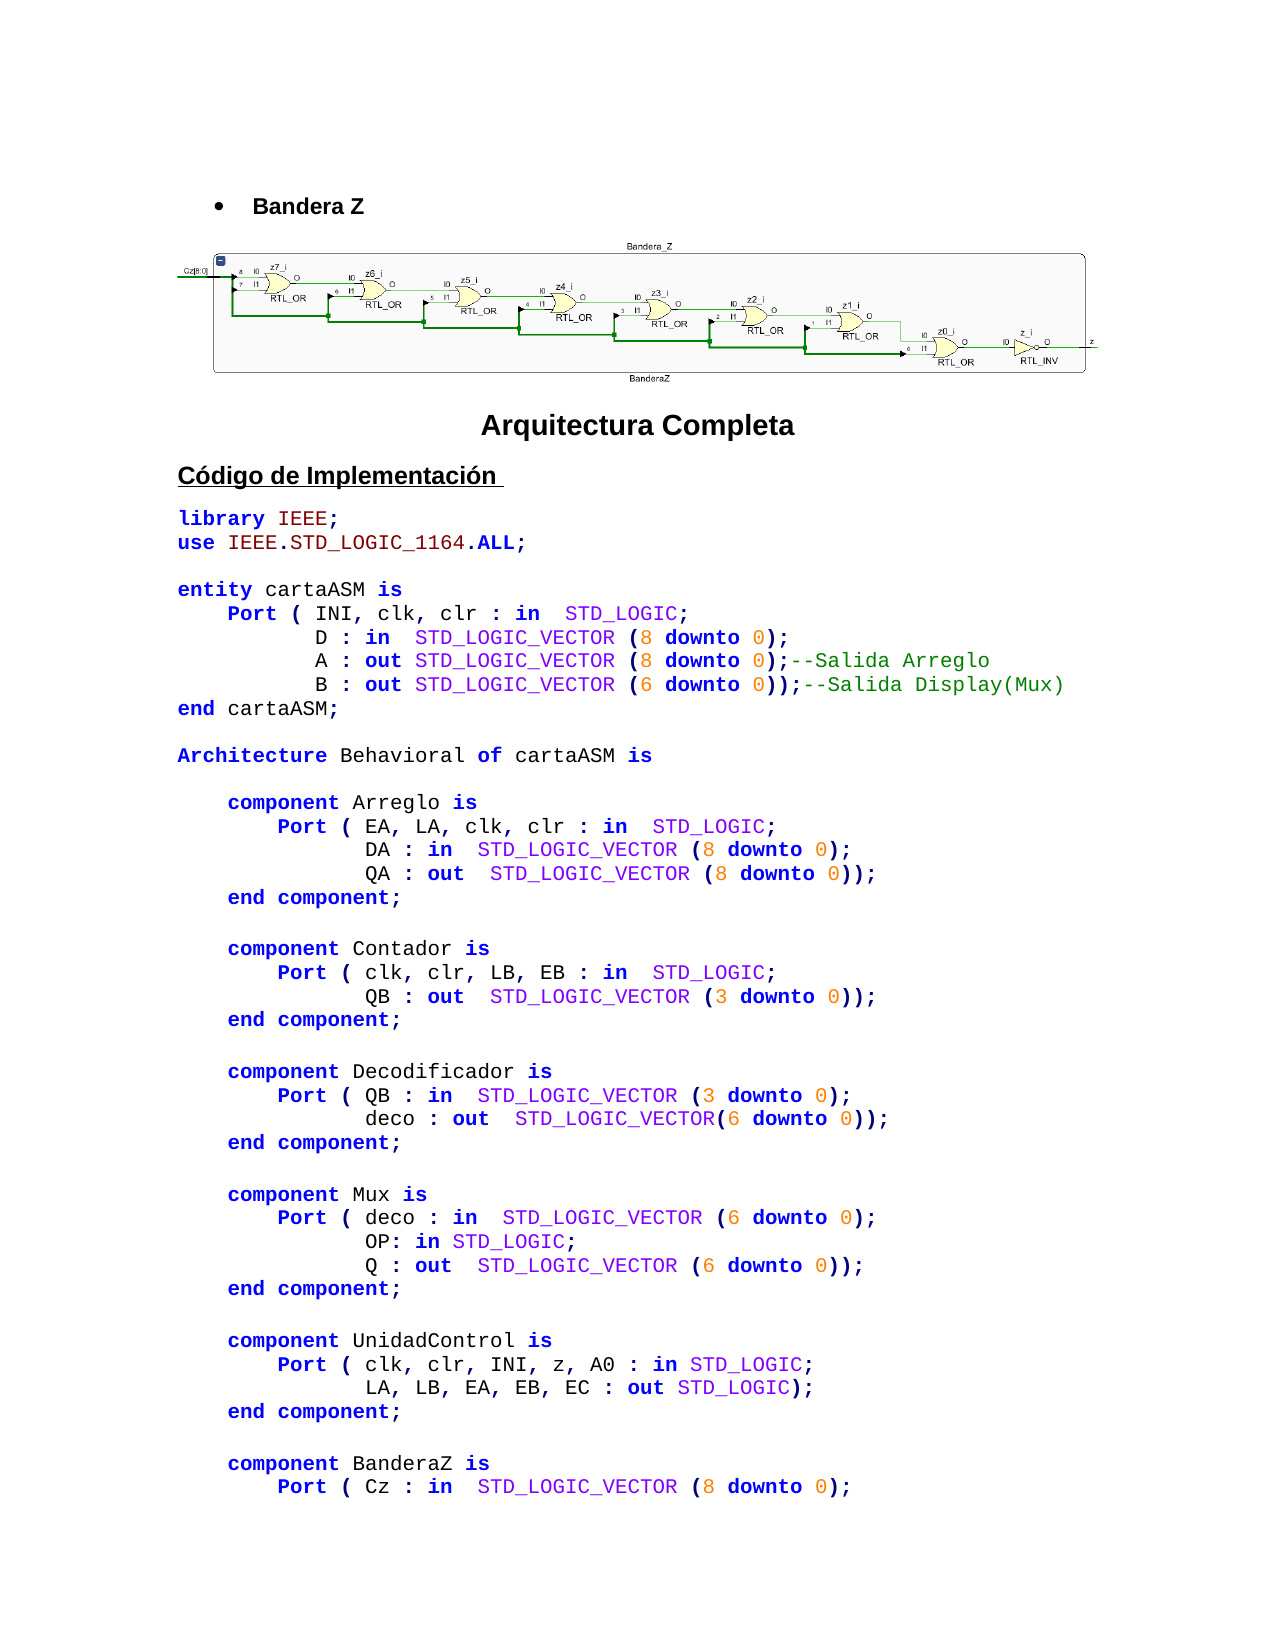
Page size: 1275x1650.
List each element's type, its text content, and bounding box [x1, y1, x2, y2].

text component BanderaZ is [177, 1452, 1098, 1476]
text Código de Implementación [177, 461, 1098, 489]
text A : out STD_LOGIC_VECTOR (8 downto 0);--Salida Arreglo [177, 650, 1098, 674]
text entity cartaASM is [177, 579, 1098, 603]
text Architecture Behavioral of cartaASM is [177, 745, 1098, 768]
text end component; [177, 1278, 1098, 1302]
text DA : in STD_LOGIC_VECTOR (8 downto 0); [177, 839, 1098, 863]
text end component; [177, 1132, 1098, 1156]
list Bandera Z [215, 193, 1098, 219]
text use IEEE.STD_LOGIC_1164.ALL; [177, 532, 1098, 556]
text end cartaASM; [177, 698, 1098, 721]
text component Mux is [177, 1184, 1098, 1207]
text QA : out STD_LOGIC_VECTOR (8 downto 0)); [177, 863, 1098, 887]
text Port ( clk, clr, INI, z, A0 : in STD_LOGIC; [177, 1353, 1098, 1377]
text Q : out STD_LOGIC_VECTOR (6 downto 0)); [177, 1254, 1098, 1278]
text Port ( EA, LA, clk, clr : in STD_LOGIC; [177, 816, 1098, 839]
text deco : out STD_LOGIC_VECTOR(6 downto 0)); [177, 1108, 1098, 1132]
text D : in STD_LOGIC_VECTOR (8 downto 0); [177, 627, 1098, 650]
text Port ( INI, clk, clr : in STD_LOGIC; [177, 603, 1098, 627]
text end component; [177, 1009, 1098, 1033]
text end component; [177, 887, 1098, 910]
text component Decodificador is [177, 1061, 1098, 1085]
text LA, LB, EA, EB, EC : out STD_LOGIC); [177, 1377, 1098, 1401]
text end component; [177, 1401, 1098, 1424]
text Port ( clk, clr, LB, EB : in STD_LOGIC; [177, 962, 1098, 986]
text QB : out STD_LOGIC_VECTOR (3 downto 0)); [177, 986, 1098, 1009]
text Port ( deco : in STD_LOGIC_VECTOR (6 downto 0); [177, 1207, 1098, 1231]
text component UnidadControl is [177, 1330, 1098, 1353]
text OP: in STD_LOGIC; [177, 1231, 1098, 1254]
text component Arreglo is [177, 792, 1098, 816]
text Port ( QB : in STD_LOGIC_VECTOR (3 downto 0); [177, 1085, 1098, 1108]
text library IEEE; [177, 508, 1098, 532]
picture [177, 237, 1098, 389]
text Port ( Cz : in STD_LOGIC_VECTOR (8 downto 0); [177, 1476, 1098, 1500]
text B : out STD_LOGIC_VECTOR (6 downto 0));--Salida Display(Mux) [177, 674, 1098, 698]
text Arquitectura Completa [177, 408, 1098, 441]
text component Contador is [177, 938, 1098, 962]
